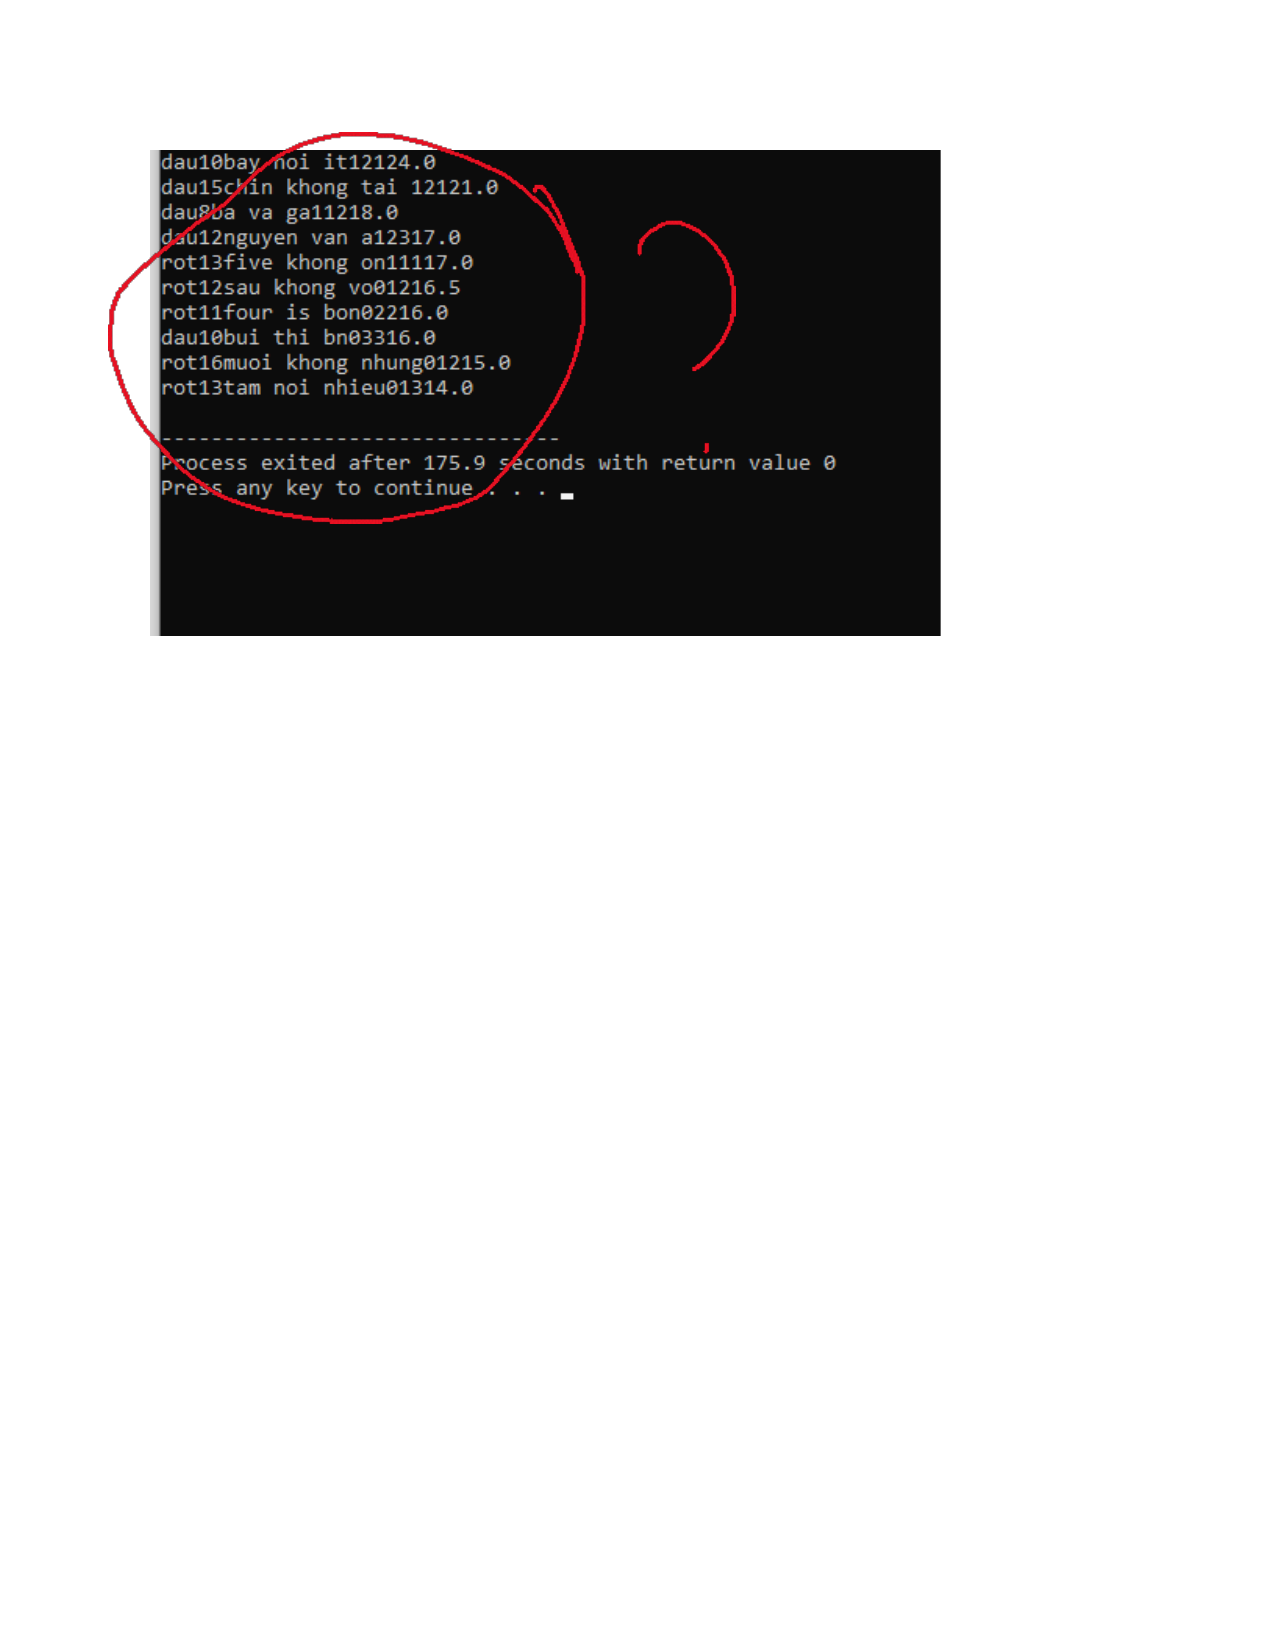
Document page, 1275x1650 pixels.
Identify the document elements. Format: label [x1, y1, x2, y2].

picture [108, 132, 941, 636]
